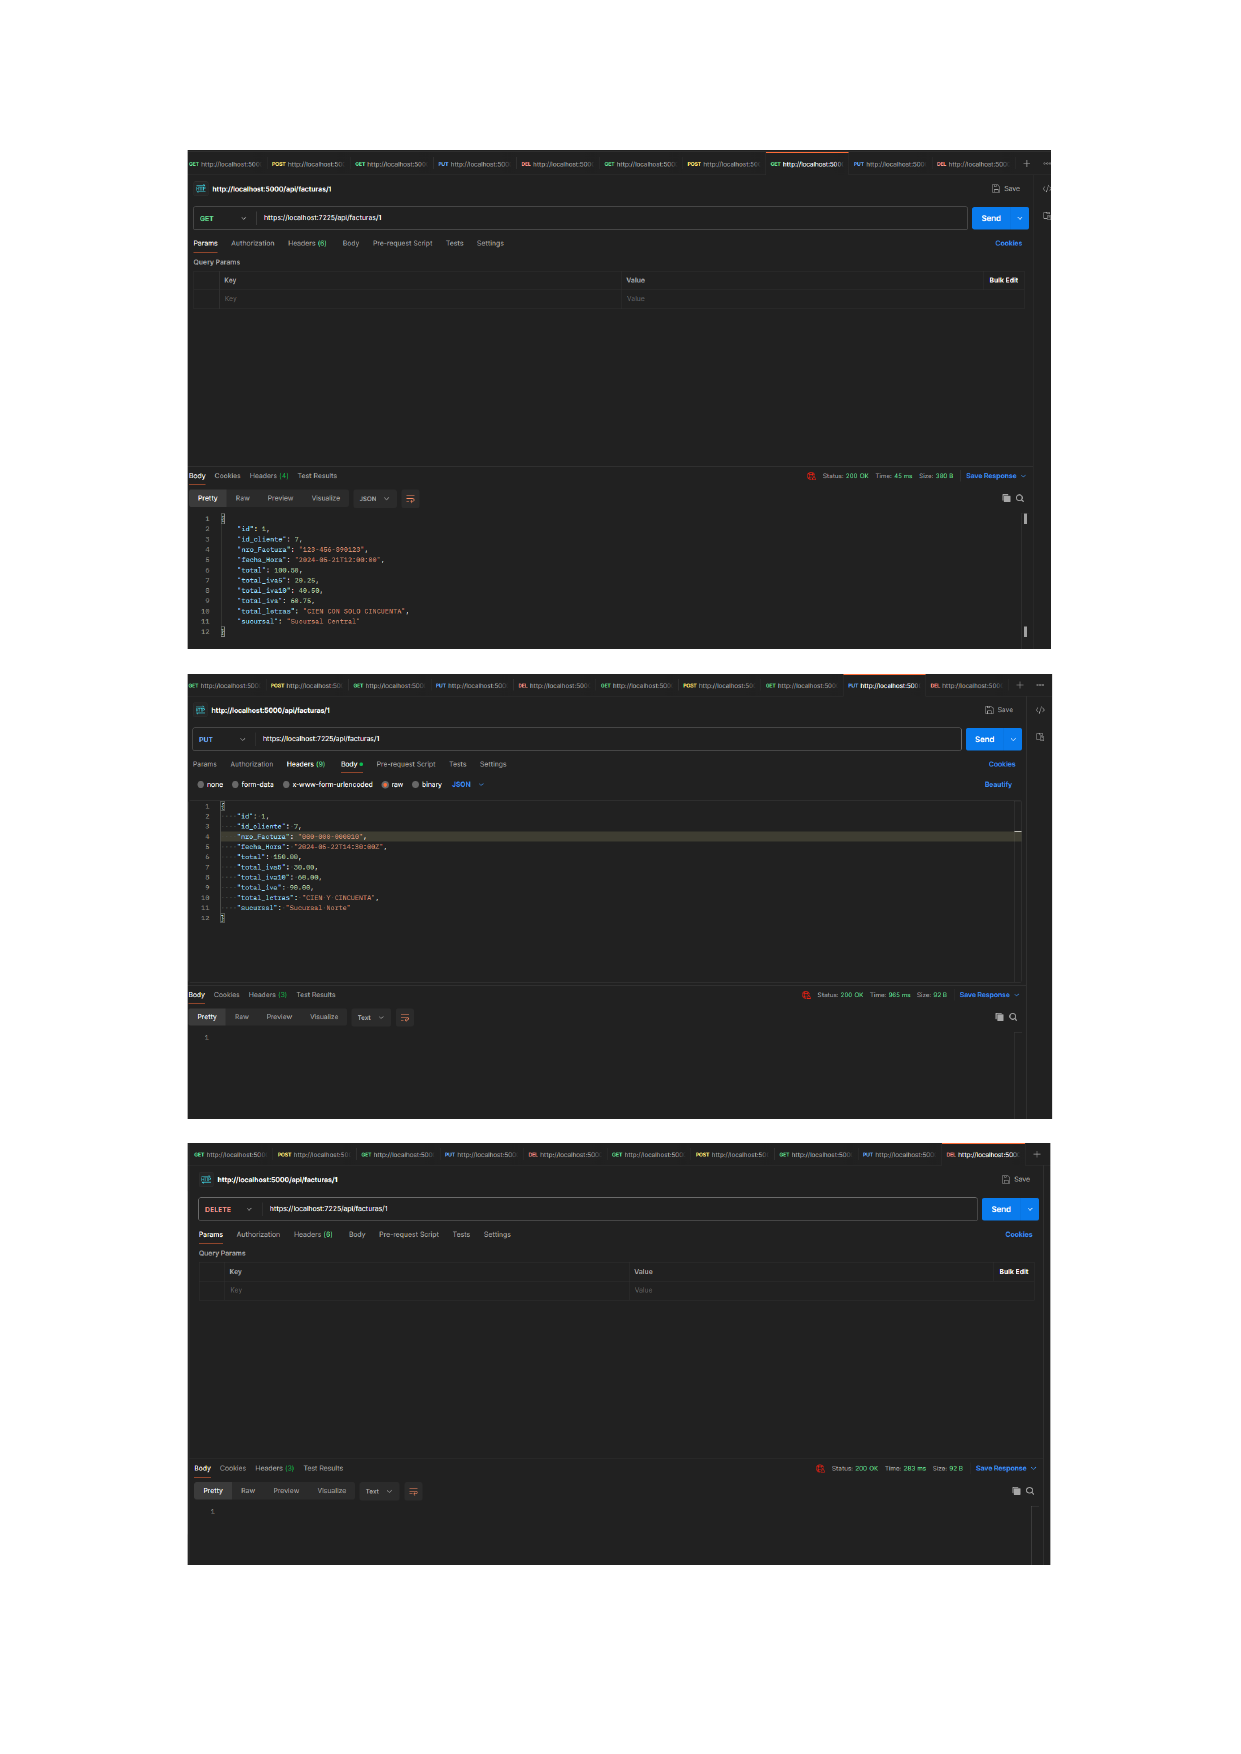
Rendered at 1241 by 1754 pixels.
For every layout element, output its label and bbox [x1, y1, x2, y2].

picture [187, 1143, 1051, 1565]
picture [187, 674, 1053, 1119]
picture [187, 150, 1051, 649]
